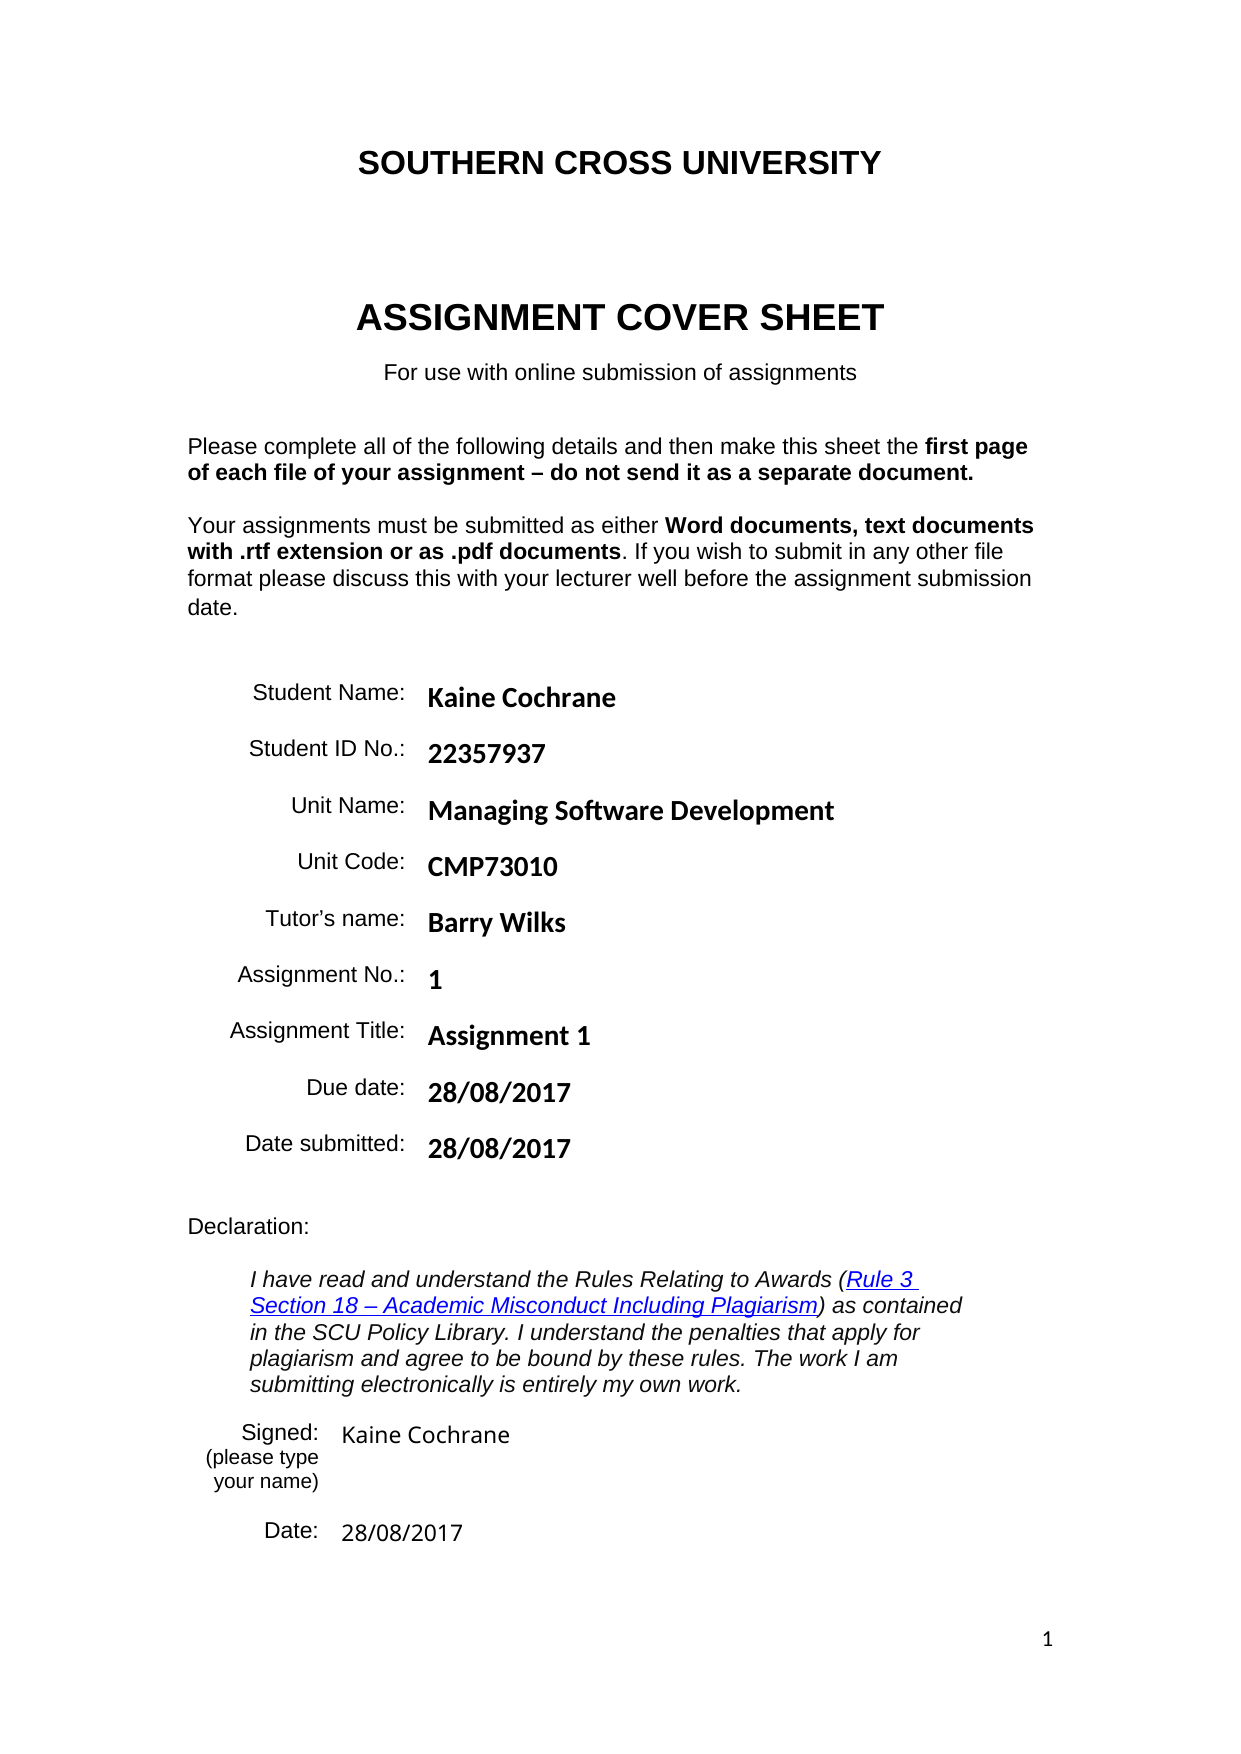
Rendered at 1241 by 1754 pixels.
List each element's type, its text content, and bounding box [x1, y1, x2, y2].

table_cell Student ID No.: [187, 735, 416, 792]
table_header Kaine Cochrane [416, 679, 1052, 735]
text Please complete all of the following details and then make this sheet the first page of each file of your assignment – do not send it as a separate document. [187, 433, 1053, 486]
table_cell Unit Code: [187, 848, 416, 904]
table_cell Managing Software Development [416, 792, 1052, 848]
table_header Signed: (please type your name) [187, 1419, 330, 1517]
table_cell Date submitted: [187, 1130, 416, 1187]
table_cell 22357937 [416, 735, 1052, 792]
table_cell 28/08/2017 [416, 1074, 1052, 1130]
table_cell Assignment 1 [416, 1018, 1052, 1074]
table_cell CMP73010 [416, 848, 1052, 904]
text ASSIGNMENT COVER SHEET [187, 295, 1053, 338]
text Your assignments must be submitted as either Word documents, text documents with .rtf extension or as .pdf documents. If you wish to submit in any other file format please discuss this with your lecturer well before the assignment submission date. [187, 512, 1053, 622]
table_cell 28/08/2017 [416, 1130, 1052, 1187]
table_cell 28/08/2017 [330, 1517, 1052, 1548]
table_cell Assignment No.: [187, 961, 416, 1017]
text For use with online submission of assignments [187, 359, 1053, 386]
table_cell Due date: [187, 1074, 416, 1130]
table_cell Date: [187, 1517, 330, 1548]
table_cell Assignment Title: [187, 1018, 416, 1074]
table_cell Barry Wilks [416, 905, 1052, 961]
table_header Student Name: [187, 679, 416, 735]
table_header SOUTHERN CROSS UNIVERSITY [187, 118, 1052, 295]
table_cell Tutor’s name: [187, 905, 416, 961]
table_header Kaine Cochrane [330, 1419, 1052, 1517]
table_cell 1 [416, 961, 1052, 1017]
table_cell Unit Name: [187, 792, 416, 848]
text Declaration: [187, 1213, 1053, 1239]
text I have read and understand the Rules Relating to Awards (Rule 3 Section 18 – Academic Misconduct Including Plagiarism) as contained in the SCU Policy Library. I understand the penalties that apply for plagiarism and agree to be bound by these rules. The work I am submitting electronically is entirely my own work. [250, 1266, 984, 1398]
